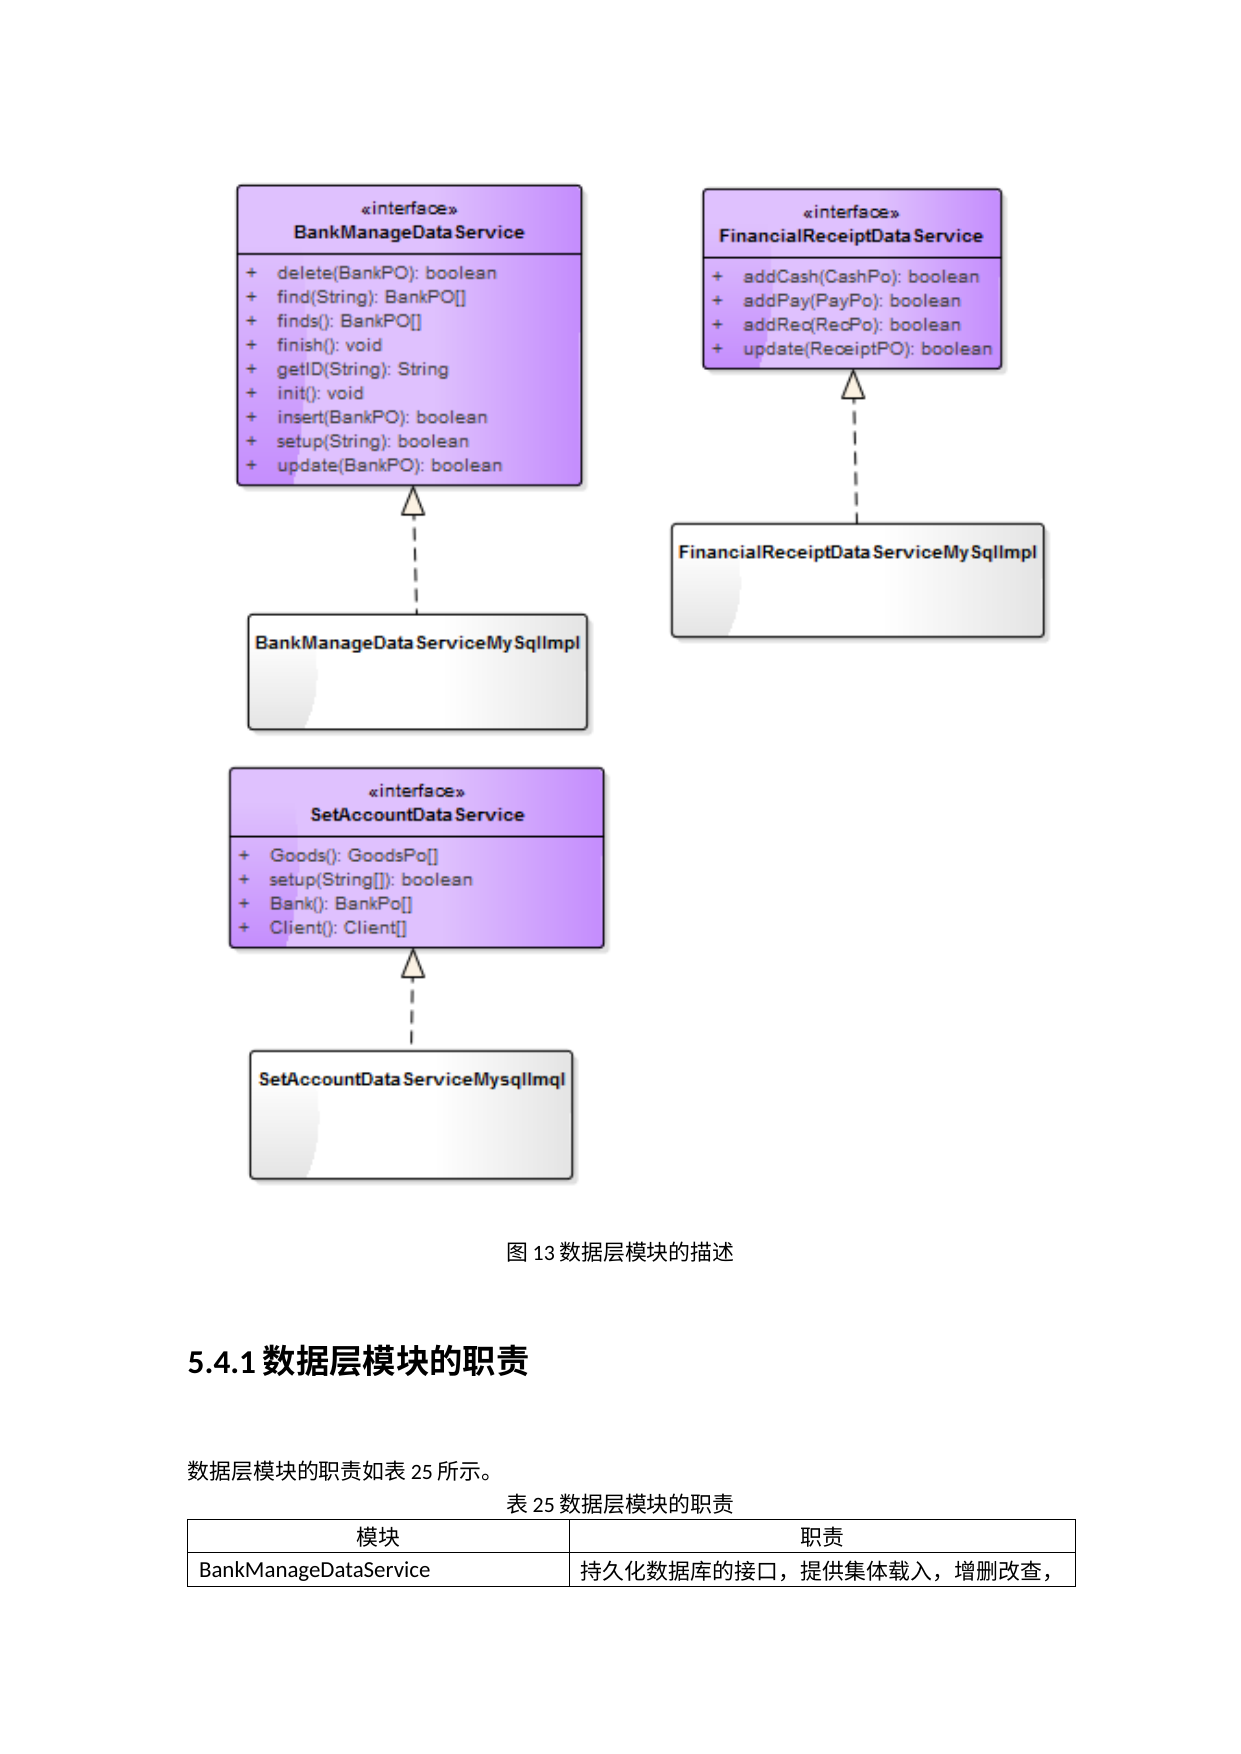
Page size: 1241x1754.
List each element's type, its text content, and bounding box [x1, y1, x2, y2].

table_cell 持久化数据库的接口，提供集体载入，增删改查，新建数据库功能 [570, 1553, 1075, 1586]
text 数据层模块的职责如表25所示。 [187, 1454, 1053, 1486]
text 表25数据层模块的职责 [187, 1486, 1053, 1519]
subtitle 5.4.1数据层模块的职责 [187, 1327, 1053, 1392]
text 图13数据层模块的描述 [187, 1234, 1053, 1267]
table_header 职责 [570, 1520, 1075, 1552]
table_cell BankManageDataService [188, 1553, 569, 1586]
table_header 模块 [188, 1520, 569, 1552]
picture [187, 161, 1058, 1206]
